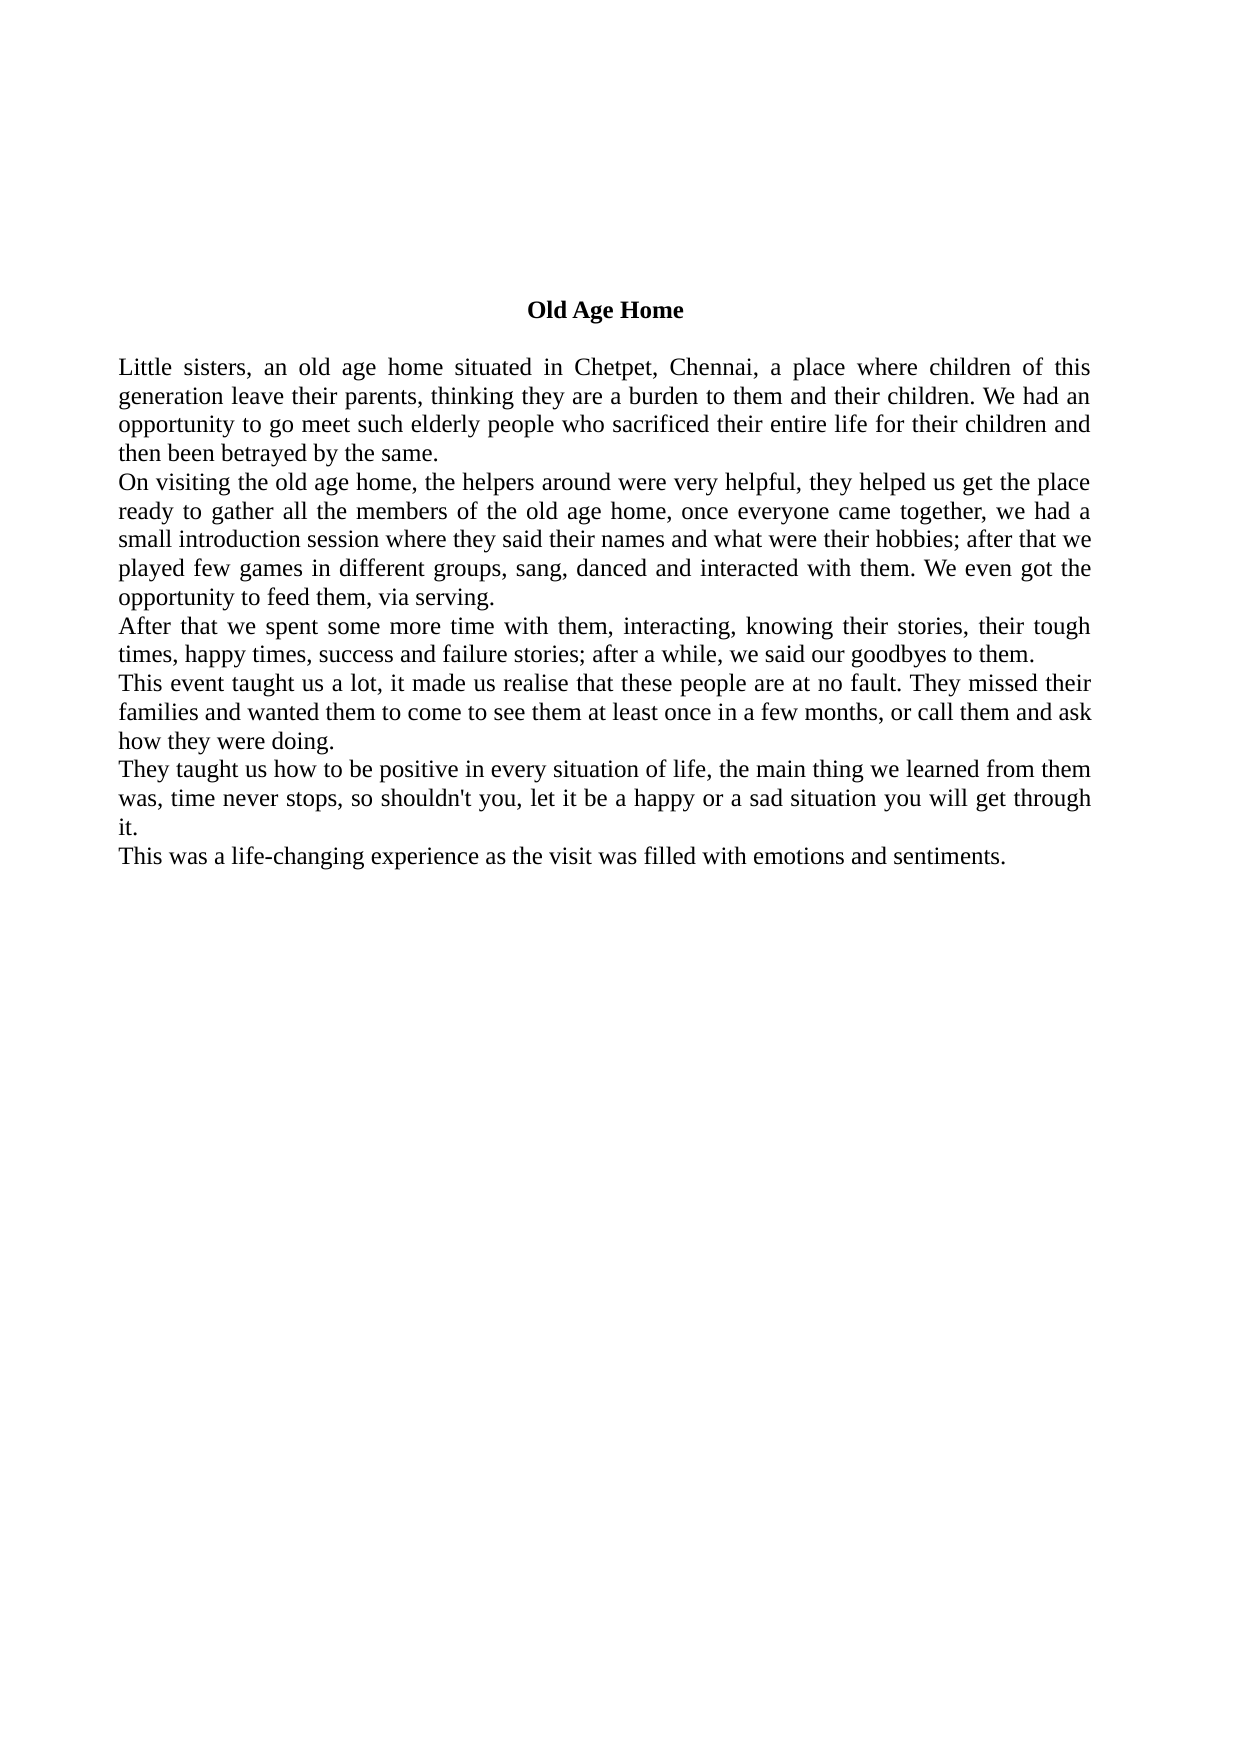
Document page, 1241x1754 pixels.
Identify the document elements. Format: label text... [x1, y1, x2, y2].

text They taught us how to be positive in every situation of life, the main thing we learned from them was, time never stops, so shouldn't you, let it be a happy or a sad situation you will get through it. [118, 755, 1092, 842]
text This event taught us a lot, it made us realise that these people are at no fault. They missed their families and wanted them to come to see them at least once in a few months, or call them and ask how they were doing. [118, 669, 1092, 755]
text This was a life-changing experience as the visit was filled with emotions and sentiments. [118, 842, 1092, 870]
text Little sisters, an old age home situated in Chetpet, Chennai, a place where children of this generation leave their parents, thinking they are a burden to them and their children. We had an opportunity to go meet such elderly people who sacrificed their entire life for their children and then been betrayed by the same. [118, 353, 1092, 468]
text After that we spent some more time with them, interacting, knowing their stories, their tough times, happy times, success and failure stories; after a while, we said our goodbyes to them. [118, 612, 1092, 669]
text Old Age Home [118, 295, 1092, 324]
text On visiting the old age home, the helpers around were very helpful, they helped us get the place ready to gather all the members of the old age home, once everyone came together, we had a small introduction session where they said their names and what were their hobbies; after that we played few games in different groups, sang, danced and interacted with them. We even got the opportunity to feed them, via serving. [118, 468, 1092, 612]
